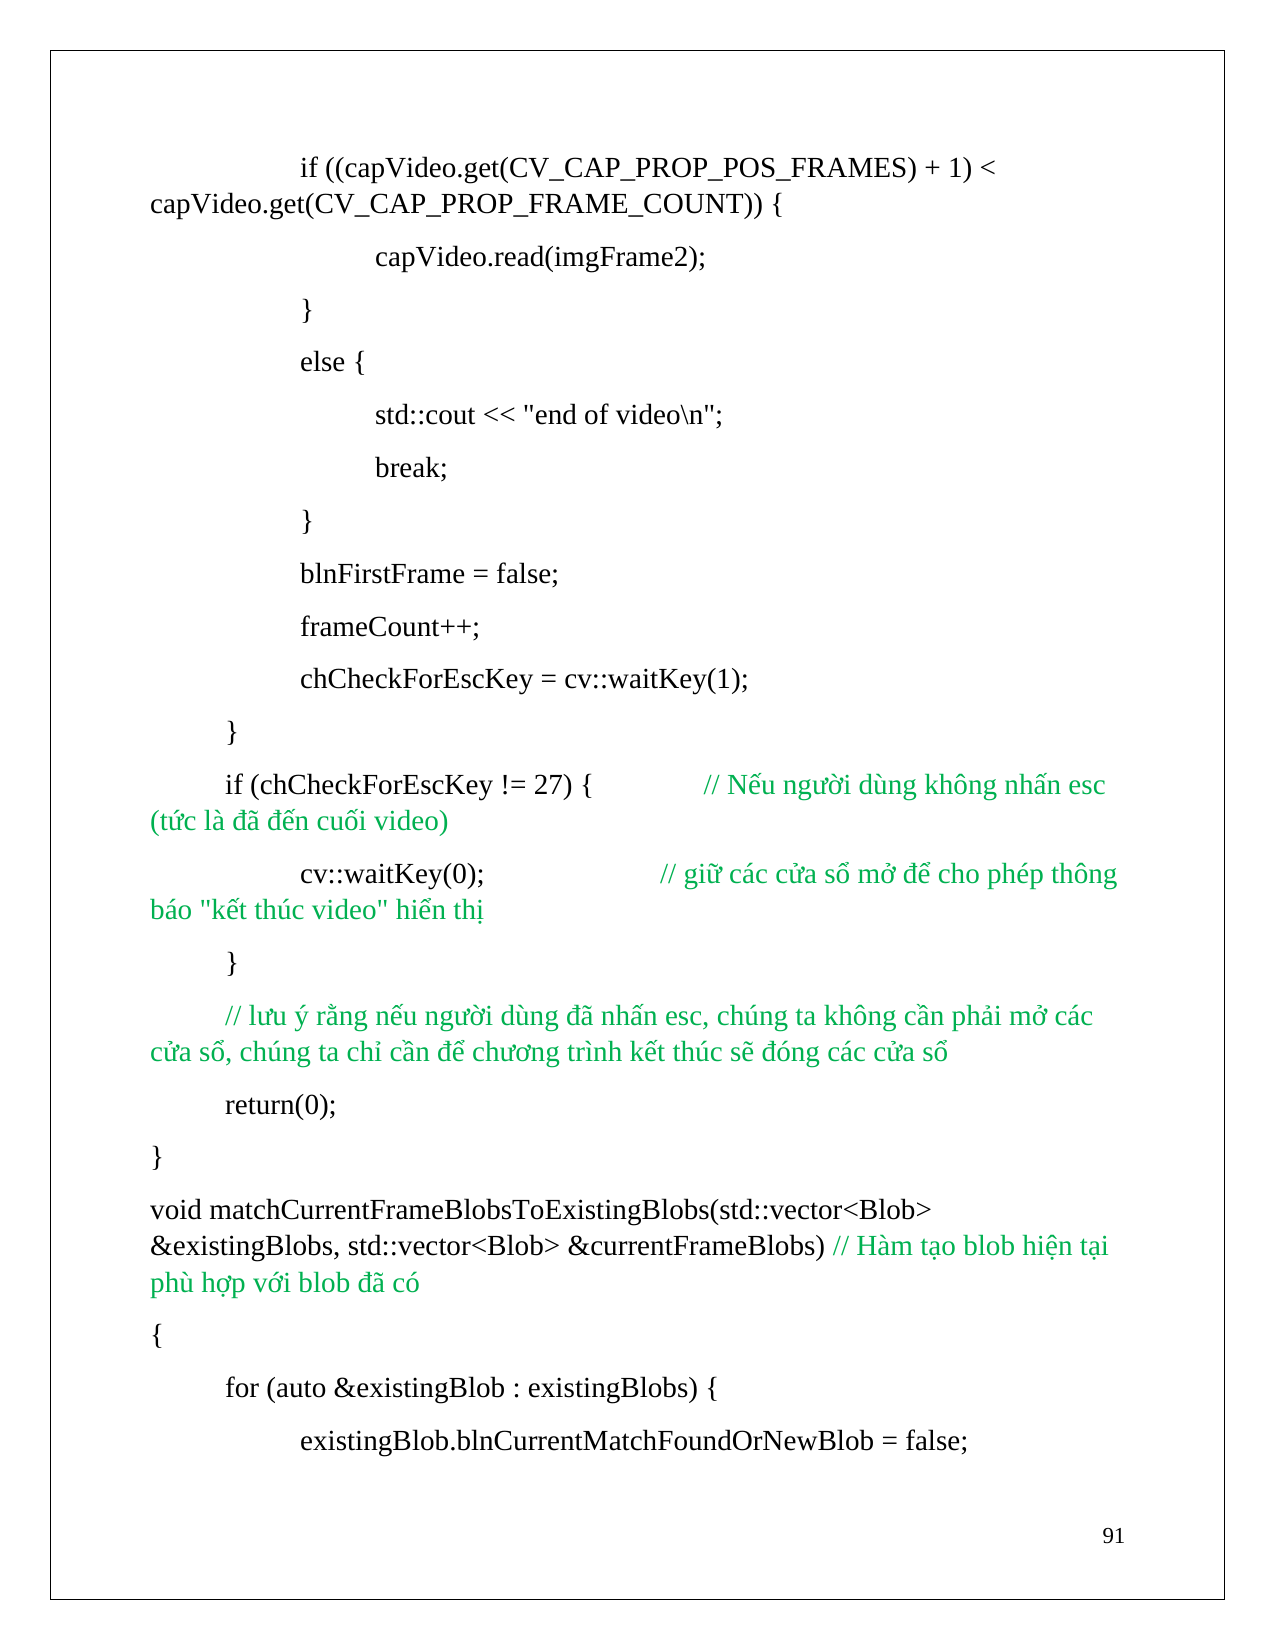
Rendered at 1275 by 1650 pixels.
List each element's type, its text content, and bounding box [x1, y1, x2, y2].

text } [150, 503, 1125, 537]
text { [150, 1317, 1125, 1351]
text else { [150, 344, 1125, 378]
text } [150, 1139, 1125, 1173]
text break; [150, 450, 1125, 484]
text frameCount++; [150, 609, 1125, 642]
text void matchCurrentFrameBlobsToExistingBlobs(std::vector<Blob> &existingBlobs, std::vector<Blob> &currentFrameBlobs) // Hàm tạo blob hiện tại phù hợp với blob đã có [150, 1192, 1125, 1298]
text capVideo.read(imgFrame2); [150, 239, 1125, 272]
text // lưu ý rằng nếu người dùng đã nhấn esc, chúng ta không cần phải mở các cửa sổ, chúng ta chỉ cần để chương trình kết thúc sẽ đóng các cửa sổ [150, 998, 1125, 1067]
text } [150, 292, 1125, 325]
text return(0); [150, 1087, 1125, 1120]
text for (auto &existingBlob : existingBlobs) { [150, 1370, 1125, 1404]
text } [150, 945, 1125, 978]
text blnFirstFrame = false; [150, 556, 1125, 589]
text chCheckForEscKey = cv::waitKey(1); [150, 661, 1125, 695]
text if ((capVideo.get(CV_CAP_PROP_POS_FRAMES) + 1) < capVideo.get(CV_CAP_PROP_FRAME_COUNT)) { [150, 150, 1125, 220]
text cv::waitKey(0); // giữ các cửa sổ mở để cho phép thông báo "kết thúc video" hiển thị [150, 856, 1125, 926]
text if (chCheckForEscKey != 27) { // Nếu người dùng không nhấn esc (tức là đã đến cuối video) [150, 767, 1125, 837]
text existingBlob.blnCurrentMatchFoundOrNewBlob = false; [150, 1423, 1125, 1457]
text std::cout << "end of video\n"; [150, 397, 1125, 431]
text } [150, 714, 1125, 748]
